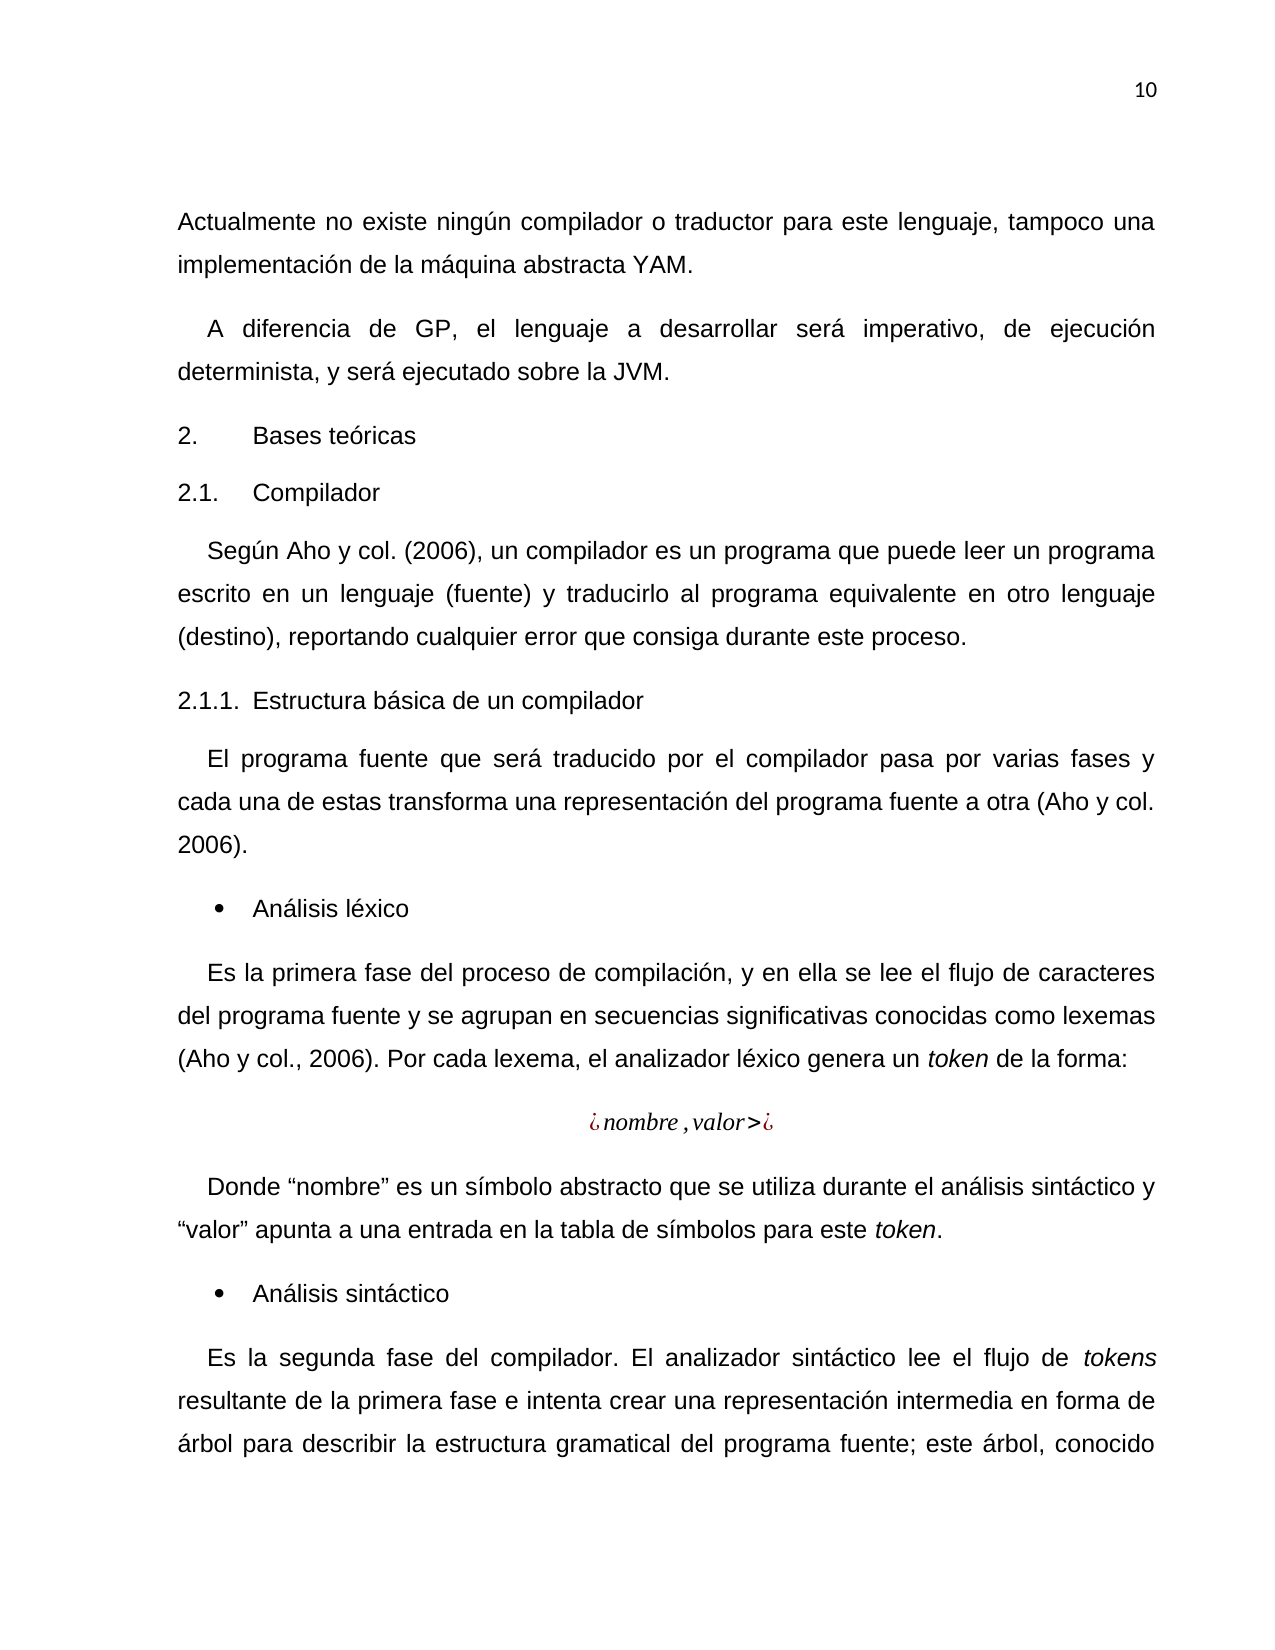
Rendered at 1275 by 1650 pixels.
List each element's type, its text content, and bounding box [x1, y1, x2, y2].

text Es la primera fase del proceso de compilación, y en ella se lee el flujo de caracteres del programa fuente y se agrupan en secuencias significativas conocidas como lexemas (Aho y col., 2006). Por cada lexema, el analizador léxico genera un token de la forma: [177, 958, 1157, 1073]
list Análisis léxico [215, 894, 1157, 923]
subtitle Bases teóricas [177, 421, 1157, 450]
text Según Aho y col. (2006), un compilador es un programa que puede leer un programa escrito en un lenguaje (fuente) y traducirlo al programa equivalente en otro lenguaje (destino), reportando cualquier error que consiga durante este proceso. [177, 536, 1157, 651]
list Análisis sintáctico [215, 1279, 1157, 1308]
subtitle Estructura básica de un compilador [177, 686, 1157, 715]
subtitle Compilador [177, 478, 1157, 507]
text El programa fuente que será traducido por el compilador pasa por varias fases y cada una de estas transforma una representación del programa fuente a otra (Aho y col. 2006). [177, 744, 1157, 859]
text Donde “nombre” es un símbolo abstracto que se utiliza durante el análisis sintáctico y “valor” apunta a una entrada en la tabla de símbolos para este token. [177, 1172, 1157, 1244]
text A diferencia de GP, el lenguaje a desarrollar será imperativo, de ejecución determinista, y será ejecutado sobre la JVM. [177, 314, 1157, 386]
